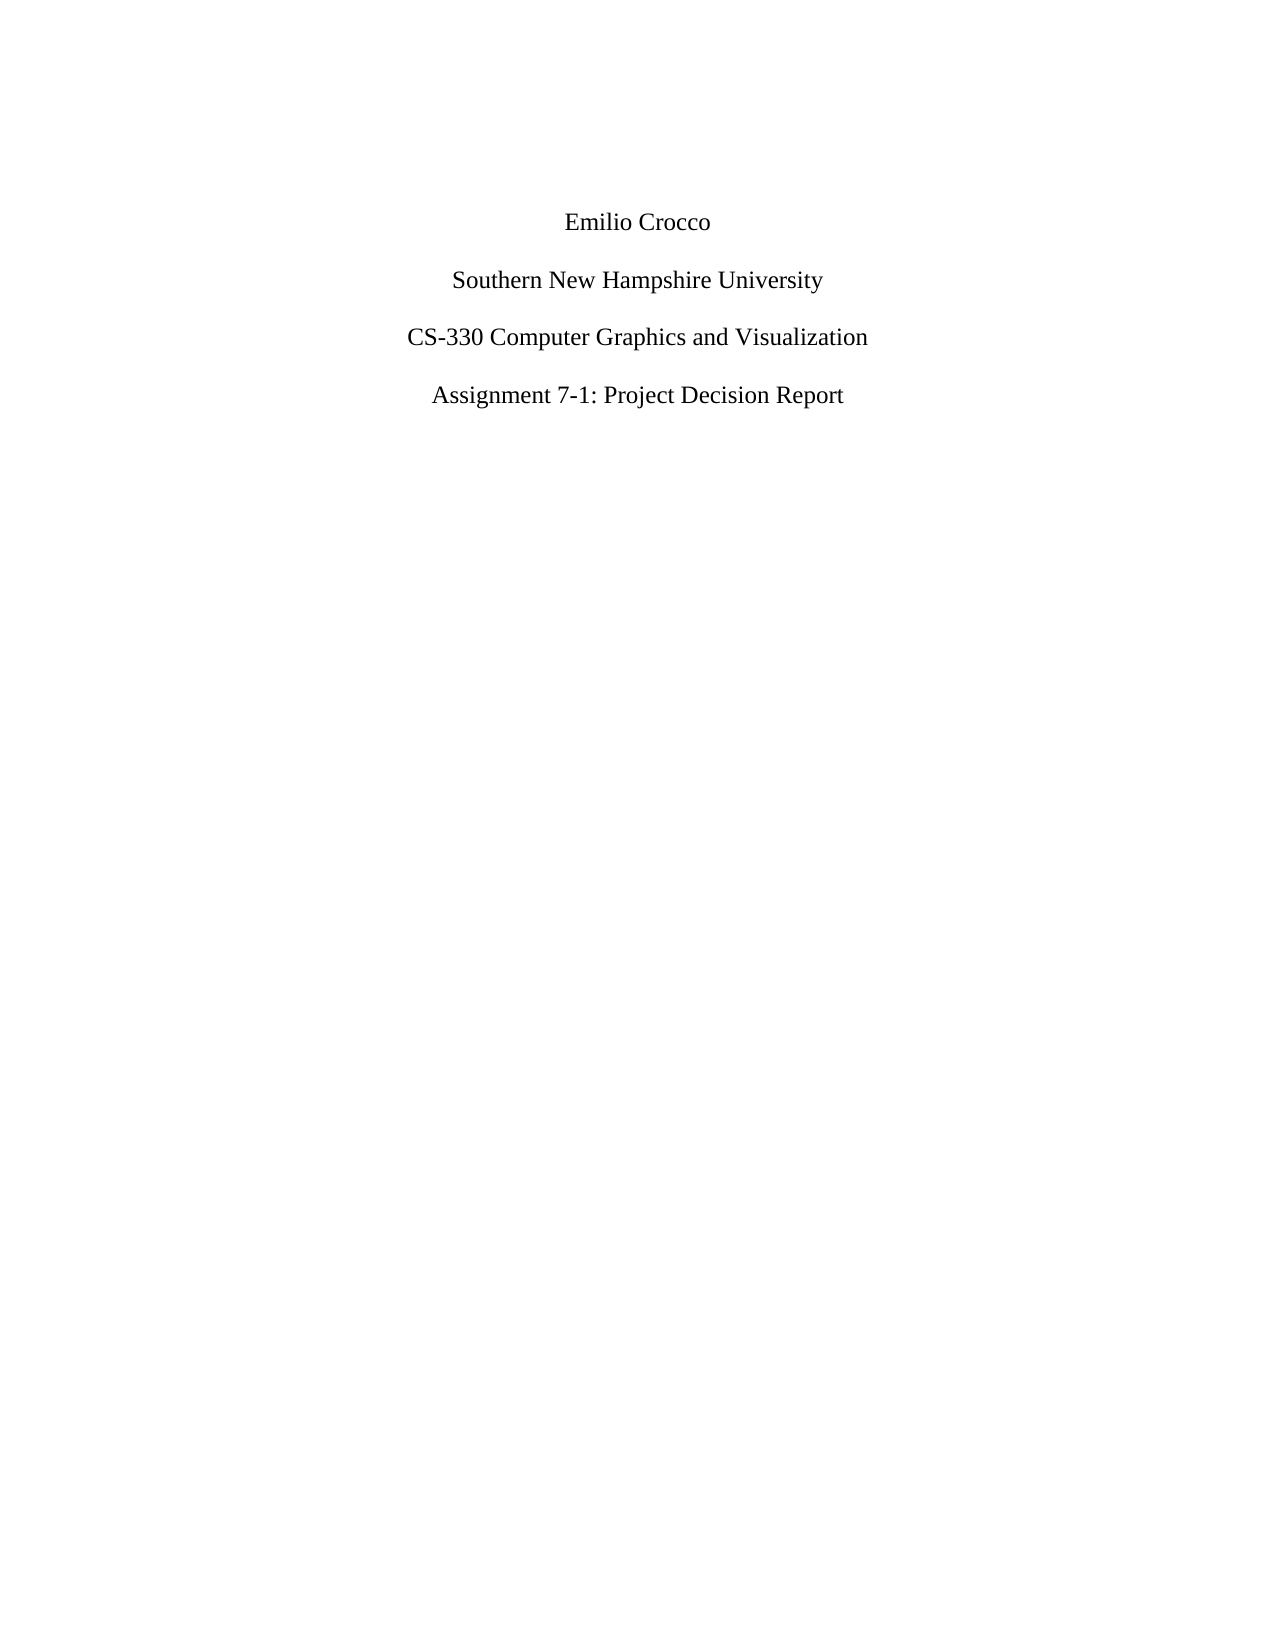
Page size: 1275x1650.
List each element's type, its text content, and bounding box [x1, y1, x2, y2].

text Assignment 7-1: Project Decision Report [187, 380, 1087, 409]
text CS-330 Computer Graphics and Visualization [187, 322, 1087, 351]
text Southern New Hampshire University [187, 265, 1087, 294]
text Emilio Crocco [187, 207, 1087, 236]
